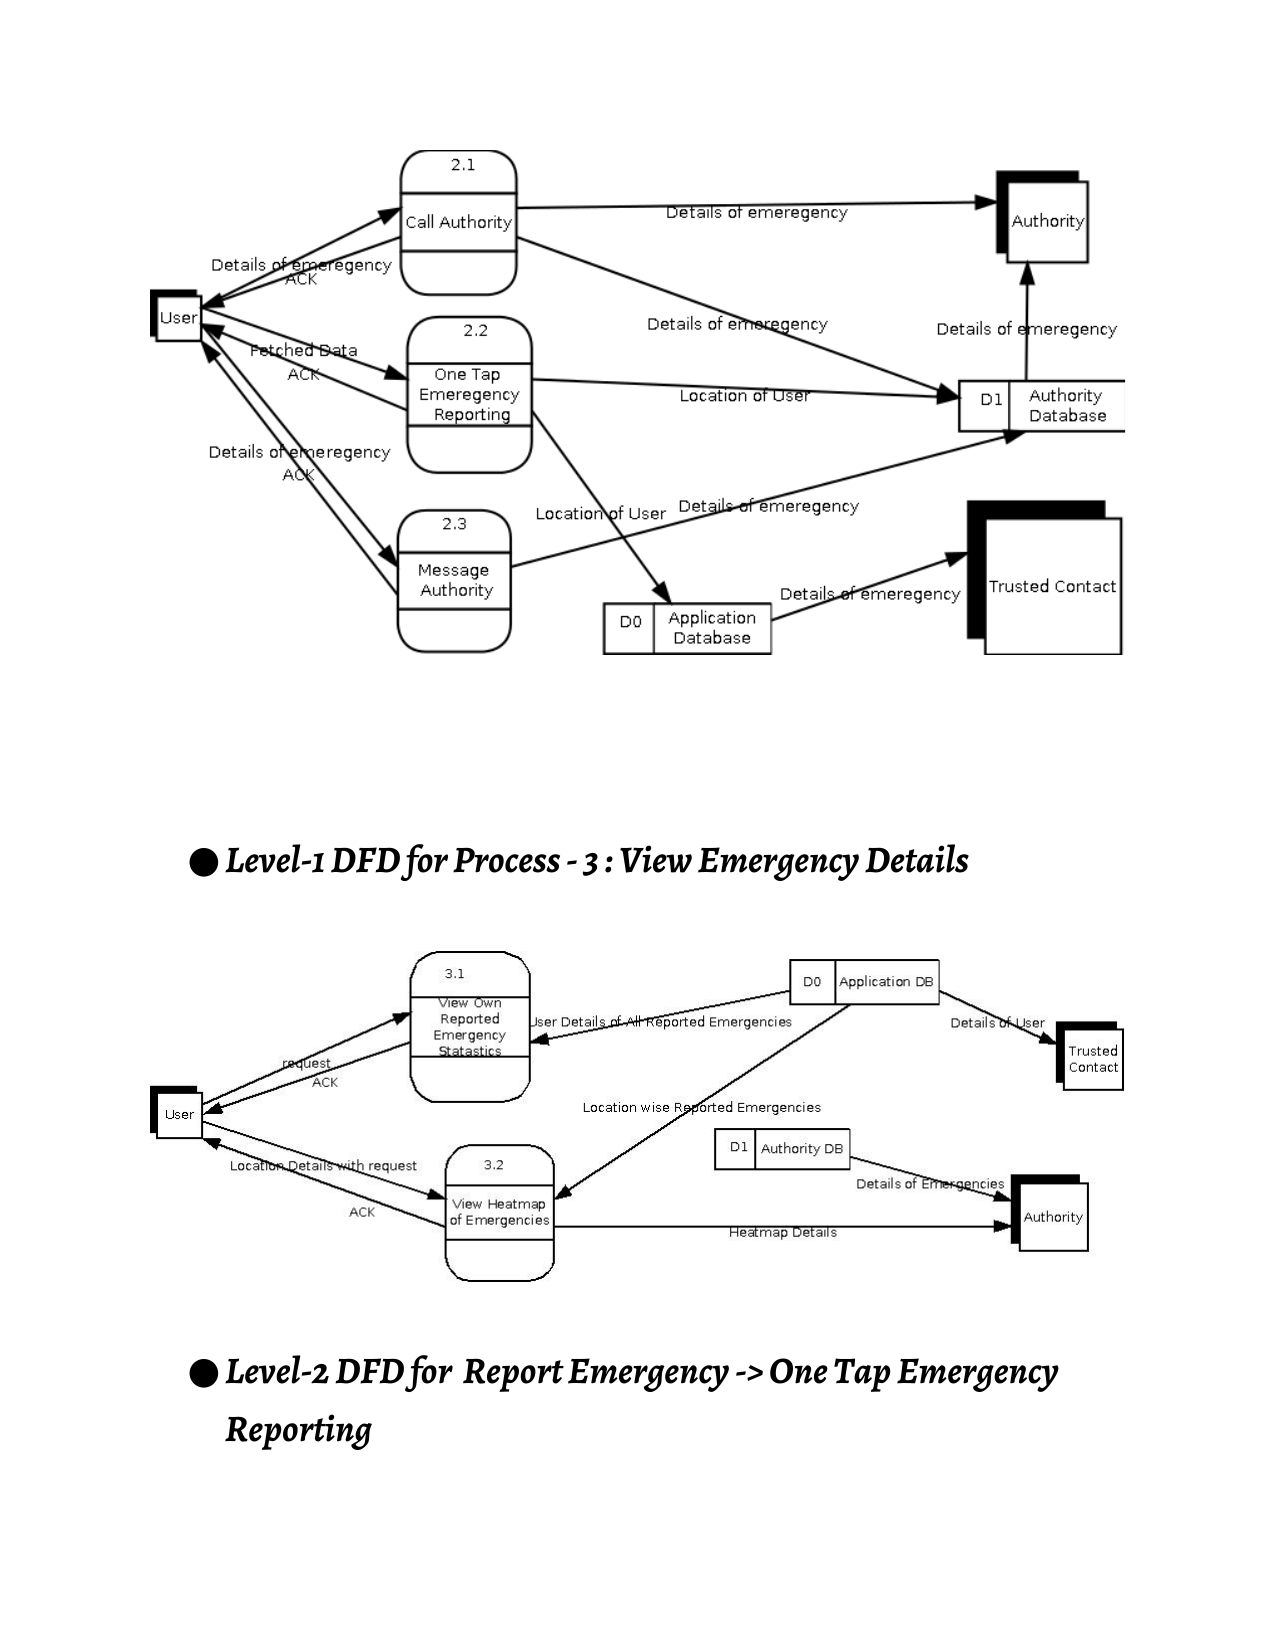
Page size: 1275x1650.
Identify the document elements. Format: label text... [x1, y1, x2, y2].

picture [150, 951, 1125, 1283]
picture [150, 150, 1125, 655]
list Level-2 DFD for Report Emergency -> One Tap Emergency Reporting [187, 1345, 1125, 1455]
list Level-1 DFD for Process - 3 : View Emergency Details [187, 834, 1125, 885]
